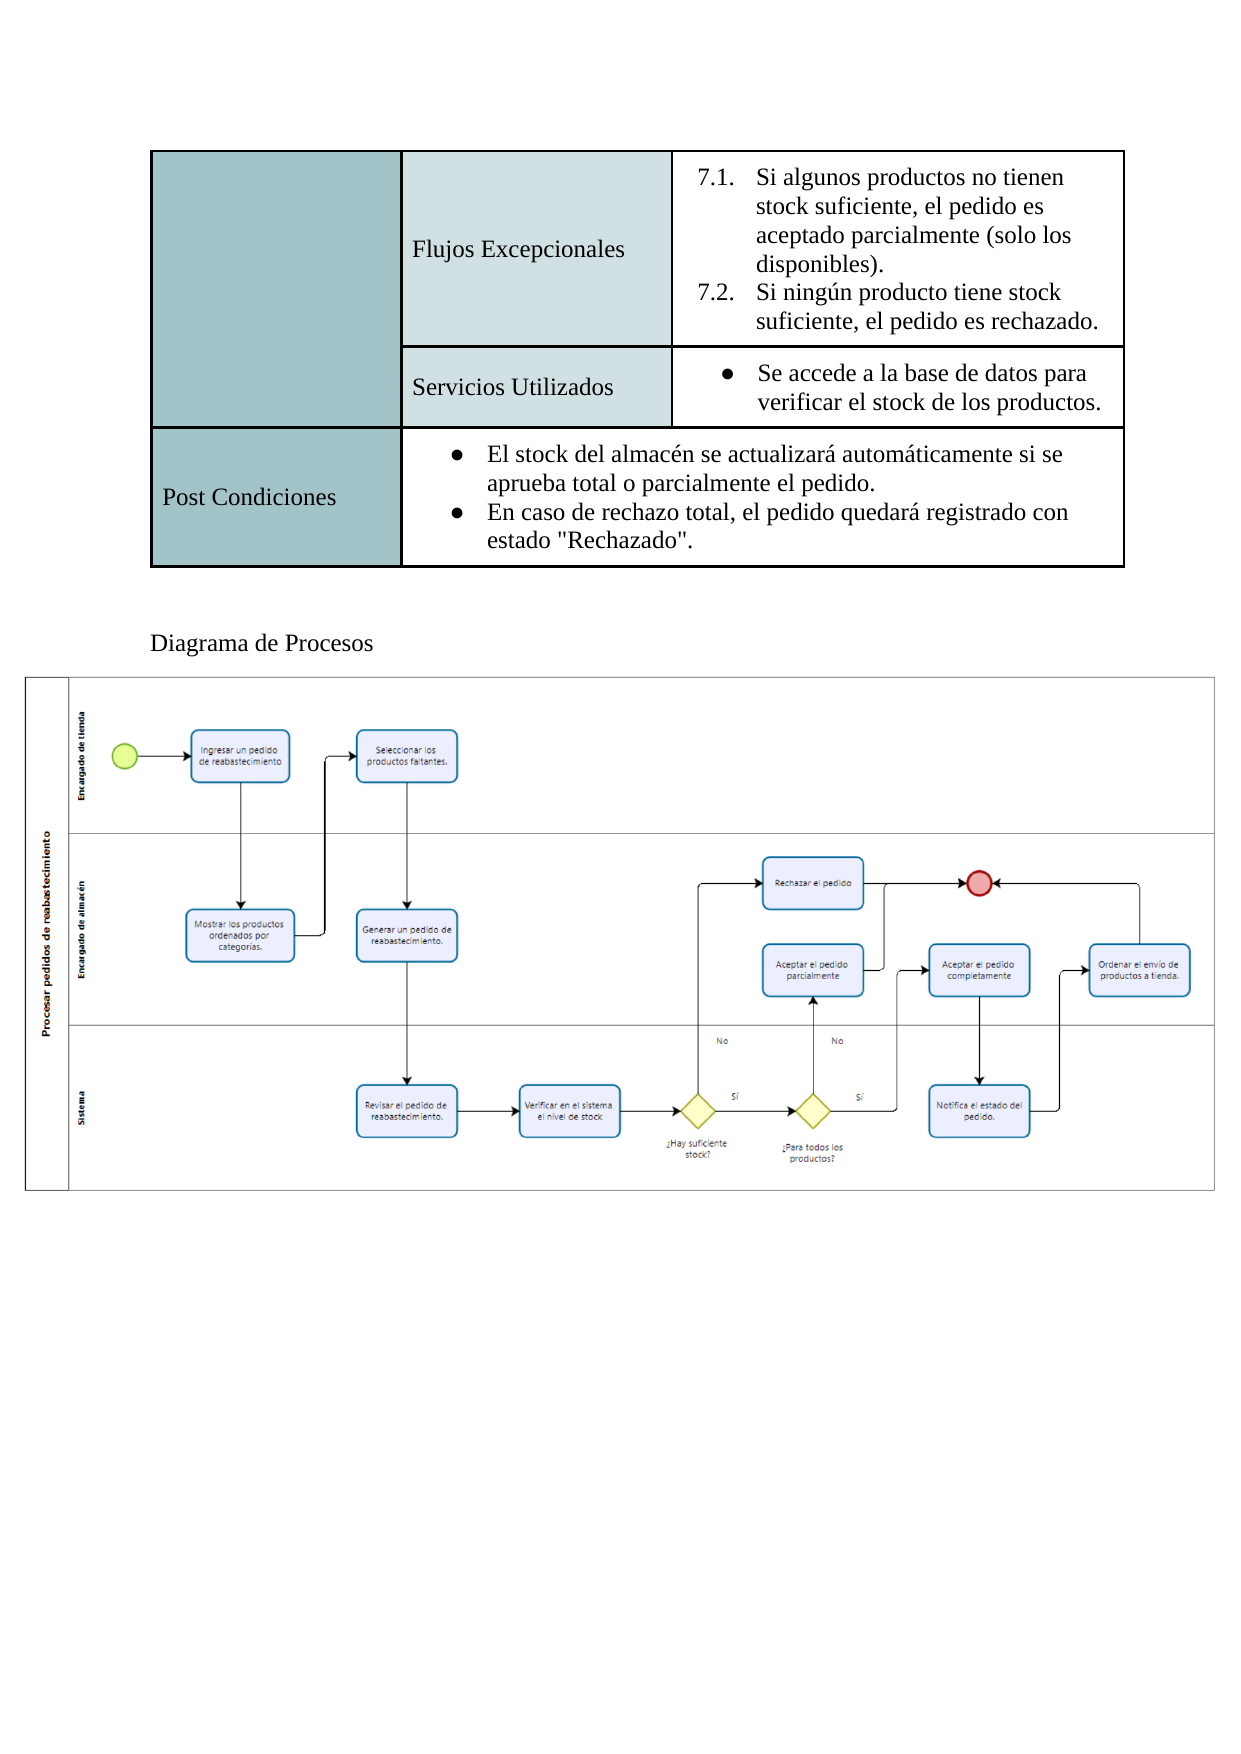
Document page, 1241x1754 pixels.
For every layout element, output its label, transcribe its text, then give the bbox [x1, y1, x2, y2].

table_cell El stock del almacén se actualizará automáticamente si se aprueba total o parcialmente el pedido. En caso de rechazo total, el pedido quedará registrado con estado "Rechazado". [403, 429, 1123, 565]
table_cell Si algunos productos no tienen stock suficiente, el pedido es aceptado parcialmente (solo los disponibles). Si ningún producto tiene stock suficiente, el pedido es rechazado. [673, 152, 1123, 345]
table_cell Post Condiciones [153, 429, 400, 565]
table_cell Flujos Excepcionales [403, 152, 671, 345]
table_cell Se accede a la base de datos para verificar el stock de los productos. [673, 348, 1123, 426]
table_cell Servicios Utilizados [403, 348, 671, 426]
picture [19, 670, 1220, 1196]
text Diagrama de Procesos [150, 628, 1090, 657]
